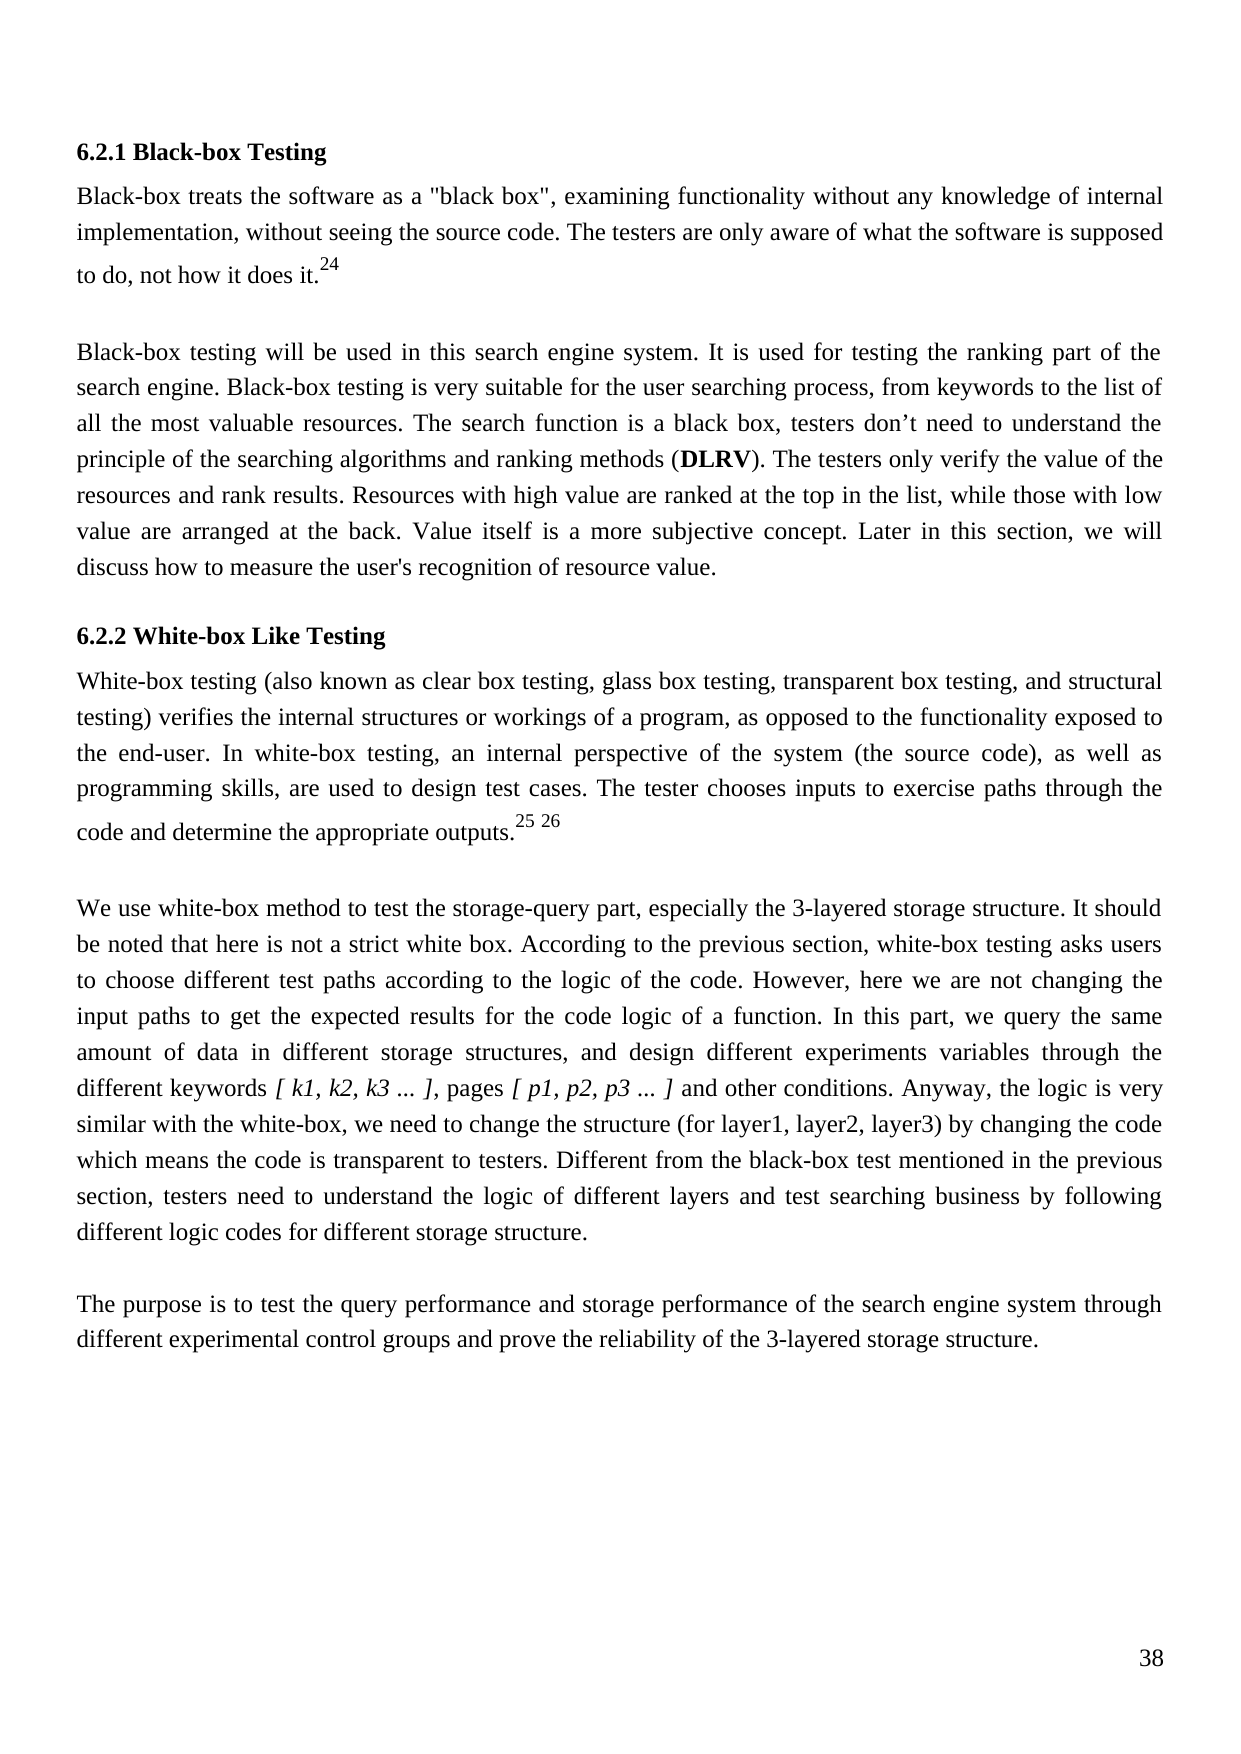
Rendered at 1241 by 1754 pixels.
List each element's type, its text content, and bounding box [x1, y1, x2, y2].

text White-box testing (also known as clear box testing, glass box testing, transparent box testing, and structural testing) verifies the internal structures or workings of a program, as opposed to the functionality exposed to the end-user. In white-box testing, an internal perspective of the system (the source code), as well as programming skills, are used to design test cases. The tester chooses inputs to exercise paths through the code and determine the appropriate outputs. [76, 666, 1164, 848]
subtitle 6.2.1 Black-box Testing [76, 137, 1164, 165]
text Black-box testing will be used in this search engine system. It is used for testing the ranking part of the search engine. Black-box testing is very suitable for the user searching process, from keywords to the list of all the most valuable resources. The search function is a black box, testers don’t need to understand the principle of the searching algorithms and ranking methods (DLRV). The testers only verify the value of the resources and rank results. Resources with high value are ranked at the top in the list, while those with low value are arranged at the back. Value itself is a more subjective concept. Later in this section, we will discuss how to measure the user's recognition of resource value. [76, 337, 1164, 581]
text We use white-box method to test the storage-query part, especially the 3-layered storage structure. It should be noted that here is not a strict white box. According to the previous section, white-box testing asks users to choose different test paths according to the logic of the code. However, here we are not changing the input paths to get the expected results for the code logic of a function. In this part, we query the same amount of data in different storage structures, and design different experiments variables through the different keywords [ k1, k2, k3 ... ], pages [ p1, p2, p3 ... ] and other conditions. Anyway, the logic is very similar with the white-box, we need to change the structure (for layer1, layer2, layer3) by changing the code which means the code is transparent to testers. Different from the black-box test mentioned in the previous section, testers need to understand the logic of different layers and test searching business by following different logic codes for different storage structure. [76, 893, 1164, 1246]
text The purpose is to test the query performance and storage performance of the search engine system through different experimental control groups and prove the reliability of the 3-layered storage structure. [76, 1289, 1164, 1353]
subtitle 6.2.2 White-box Like Testing [76, 621, 1164, 650]
text Black-box treats the software as a "black box", examining functionality without any knowledge of internal implementation, without seeing the source code. The testers are only aware of what the software is supposed to do, not how it does it. [76, 181, 1164, 291]
